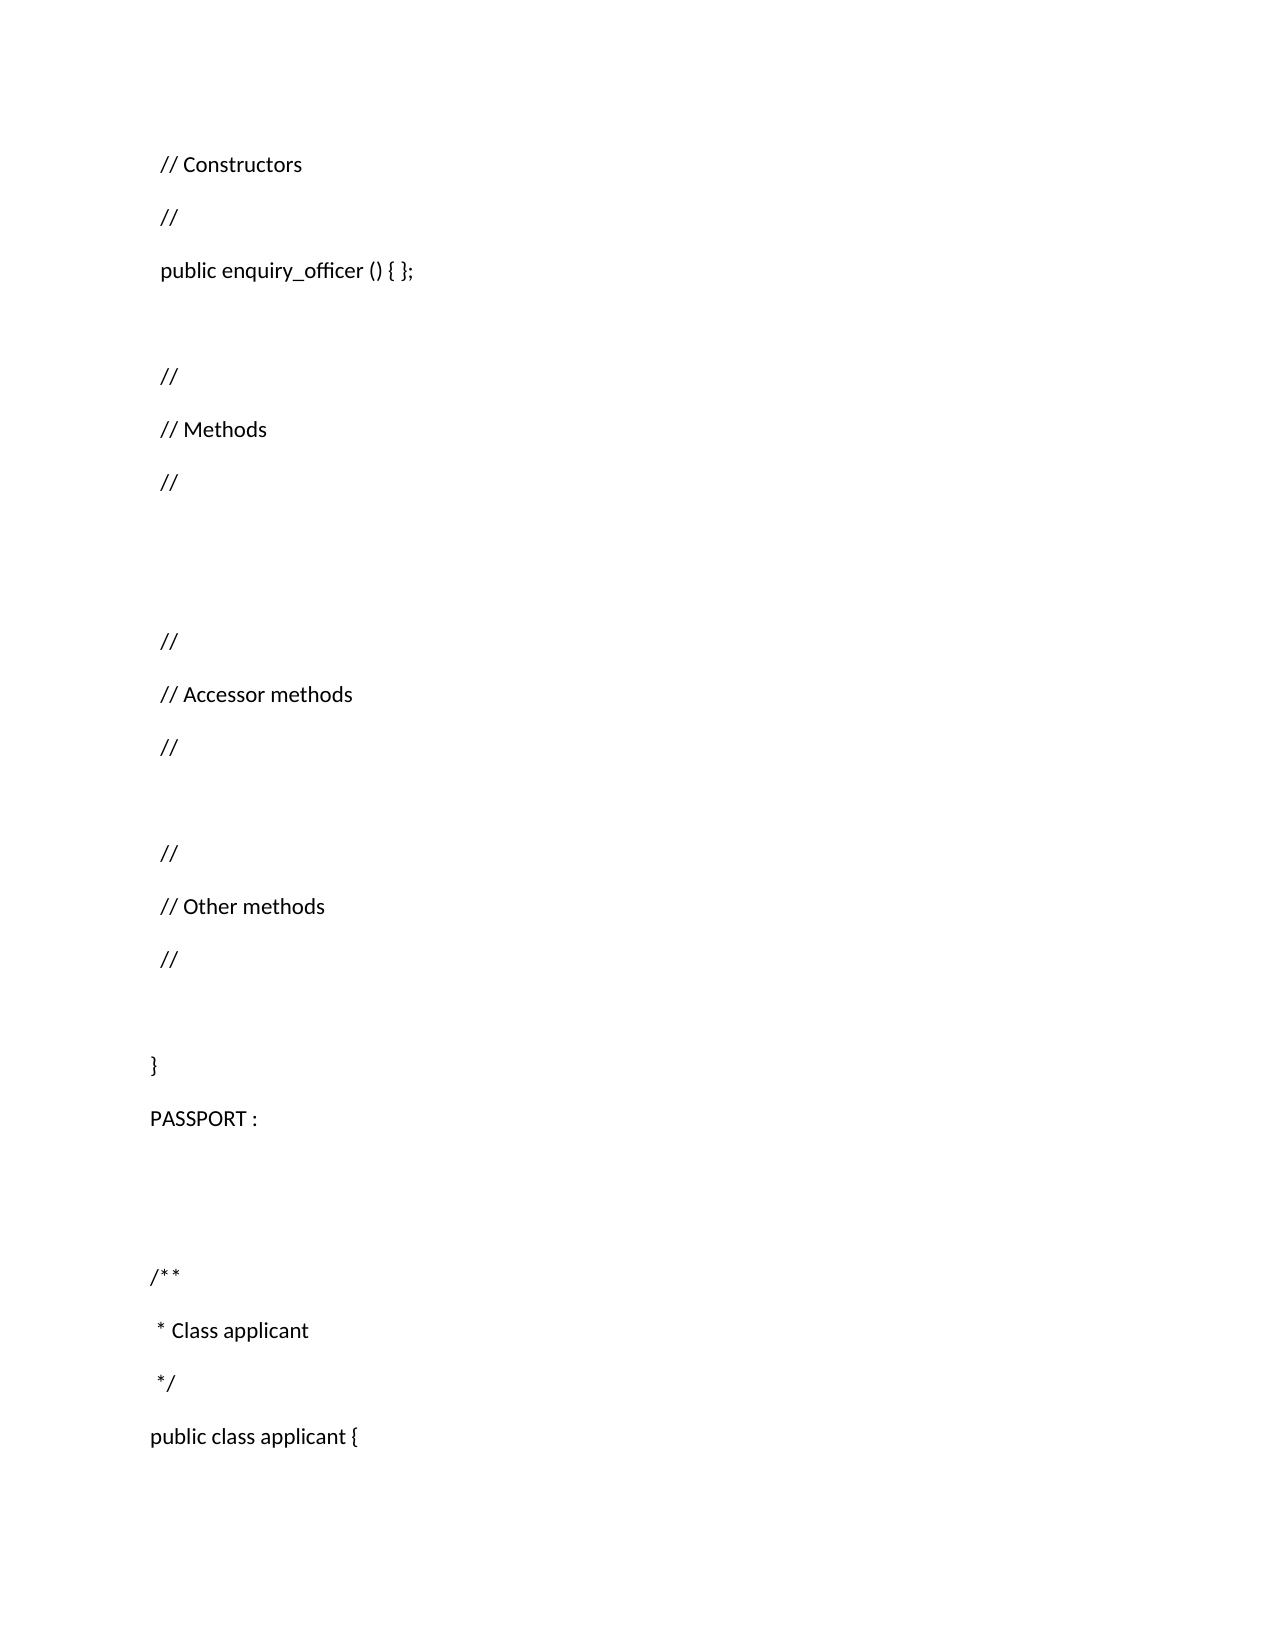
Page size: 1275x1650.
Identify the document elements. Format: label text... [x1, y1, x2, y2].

text // [150, 468, 1125, 496]
text } [150, 1051, 1125, 1079]
text PASSPORT : [150, 1104, 1125, 1132]
text // [150, 733, 1125, 761]
text // [150, 362, 1125, 390]
text /** [150, 1263, 1125, 1291]
text // Accessor methods [150, 680, 1125, 708]
text public enquiry_officer () { }; [150, 256, 1125, 284]
text // [150, 203, 1125, 231]
text // Constructors [150, 150, 1125, 178]
text * Class applicant [150, 1316, 1125, 1344]
text */ [150, 1369, 1125, 1397]
text public class applicant { [150, 1422, 1125, 1451]
text // [150, 627, 1125, 655]
text // Methods [150, 415, 1125, 443]
text // Other methods [150, 892, 1125, 920]
text // [150, 945, 1125, 973]
text // [150, 839, 1125, 867]
